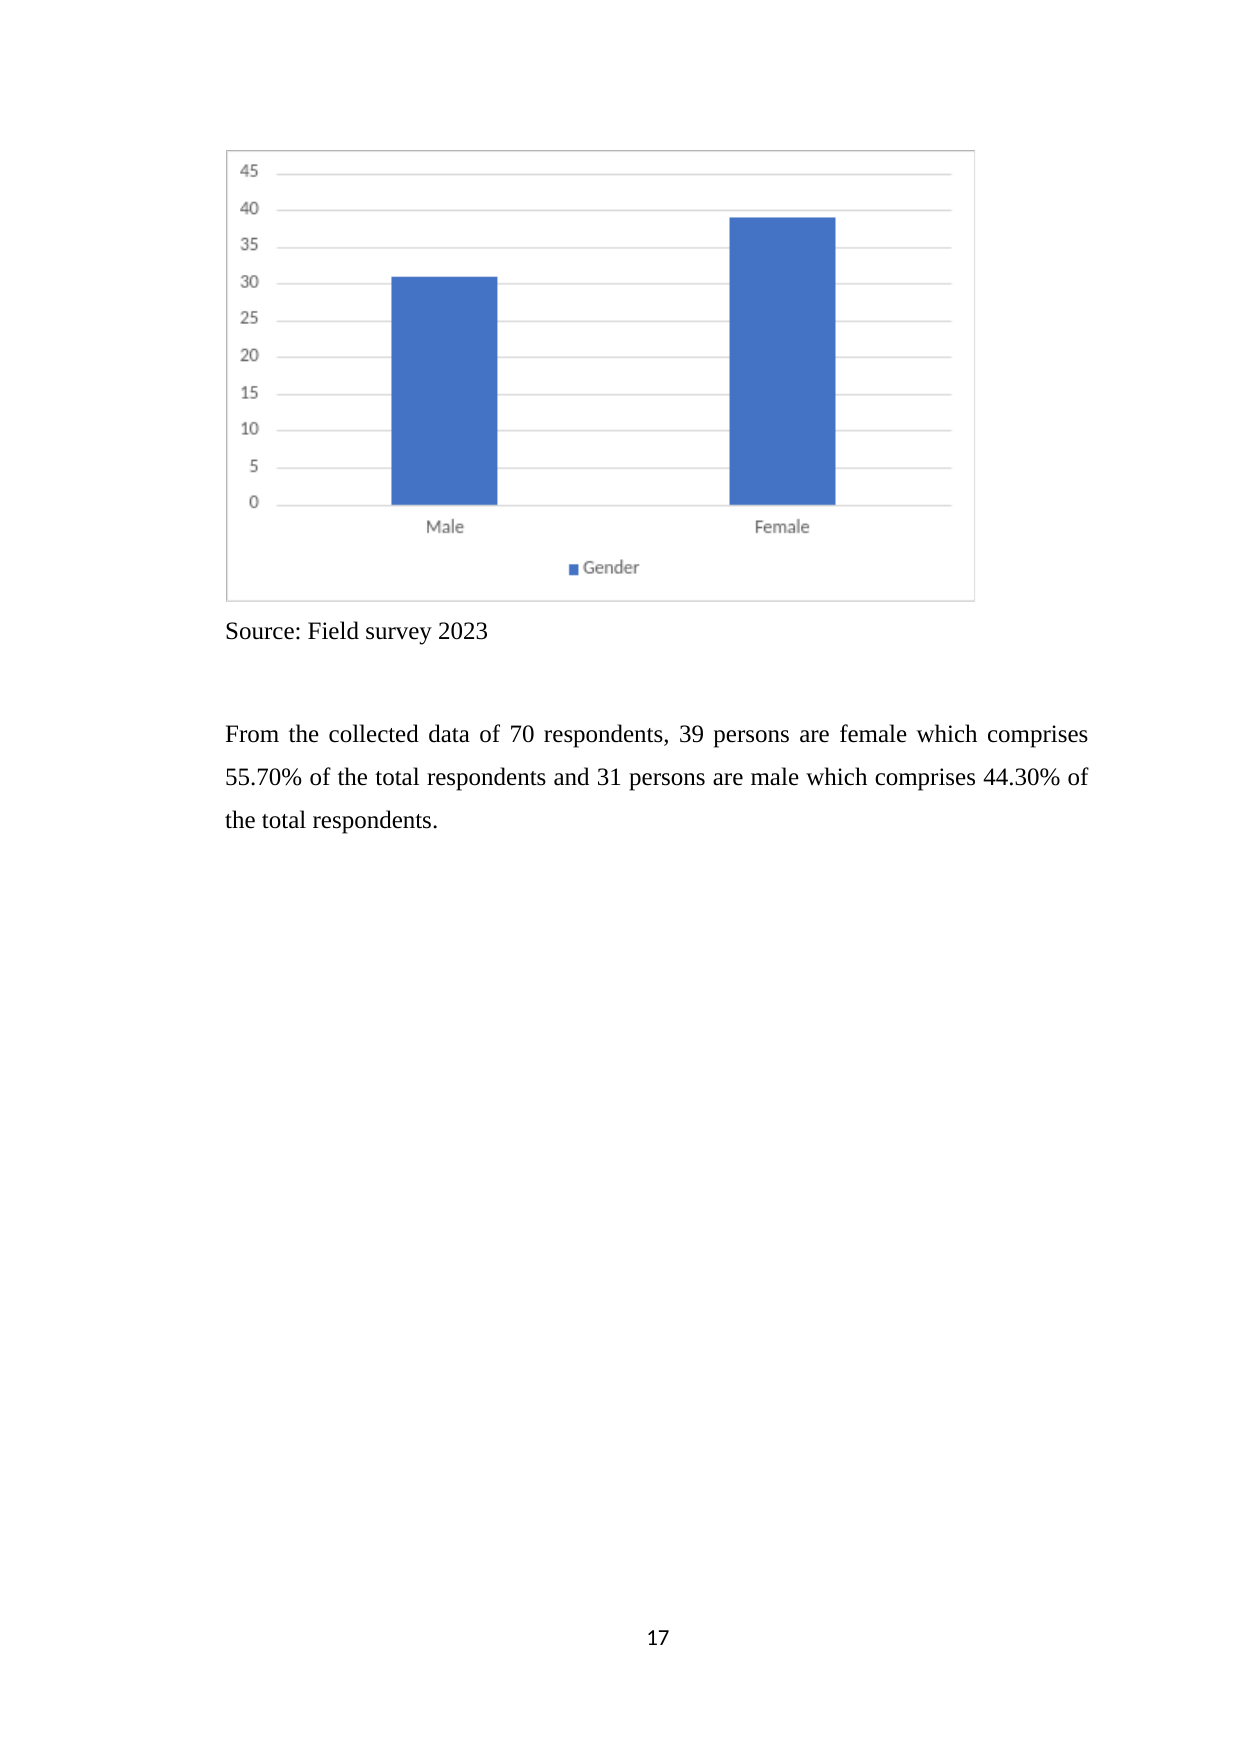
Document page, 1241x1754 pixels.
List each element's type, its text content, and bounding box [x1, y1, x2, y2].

text From the collected data of 70 respondents, 39 persons are female which comprises 55.70% of the total respondents and 31 persons are male which comprises 44.30% of the total respondents. [225, 676, 1090, 834]
picture [225, 150, 976, 602]
